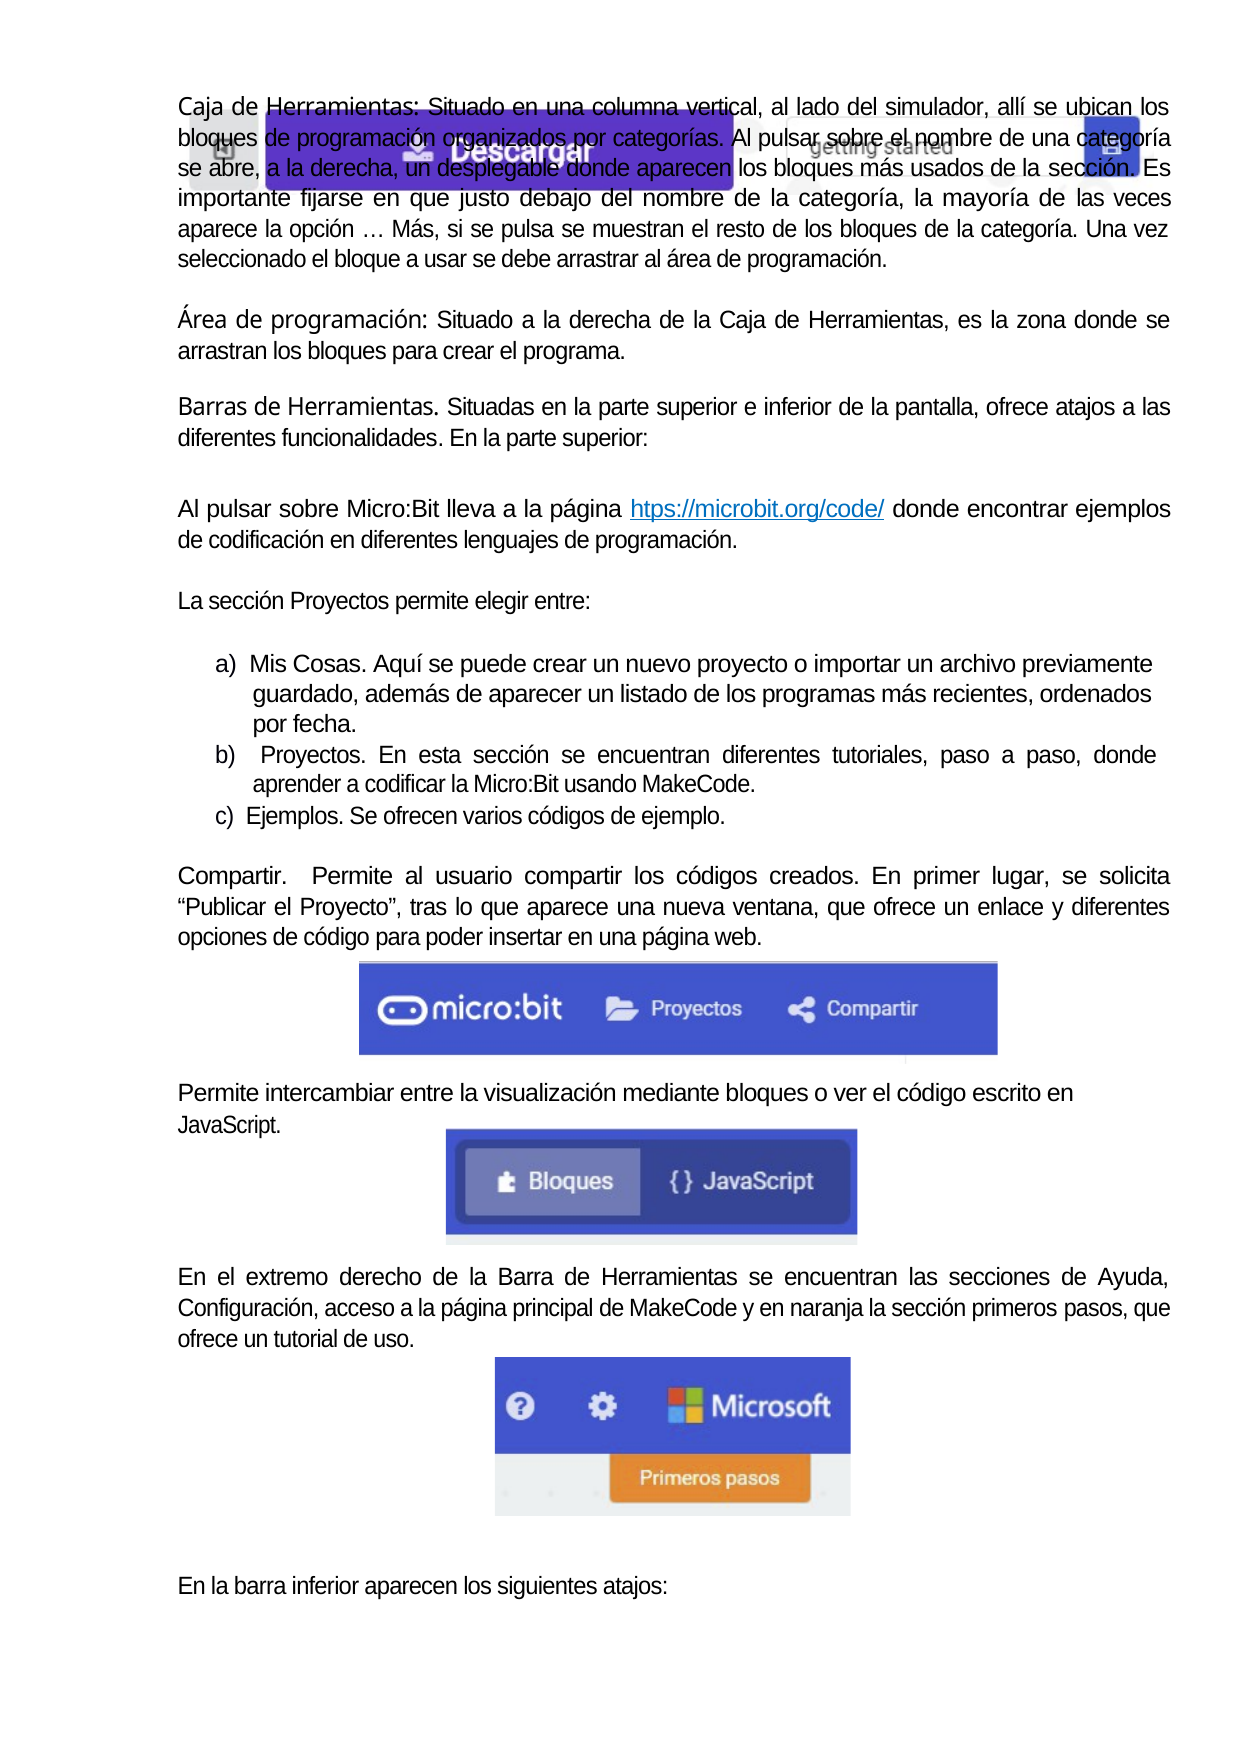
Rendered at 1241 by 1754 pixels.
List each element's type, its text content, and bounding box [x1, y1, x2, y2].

text c) Ejemplos. Se ofrecen varios códigos de ejemplo. [215, 801, 1240, 830]
text Caja de Herramientas: Situado en una columna vertical, al lado del simulador, allí se ubican los bloques de programación organizados por categorías. Al pulsar sobre el nombre de una categoría se abre, a la derecha, un desplegable donde aparecen los bloques más usados de la sección. Es importante fijarse en que justo debajo del nombre de la categoría, la mayoría de las veces aparece la opción … Más, si se pulsa se muestran el resto de los bloques de la categoría. Una vez seleccionado el bloque a usar se debe arrastrar al área de programación. [177, 91, 1171, 274]
text Barras de Herramientas. Situadas en la parte superior e inferior de la pantalla, ofrece atajos a las diferentes funcionalidades. En la parte superior: [177, 391, 1171, 453]
picture [445, 1139, 858, 1245]
text a) Mis Cosas. Aquí se puede crear un nuevo proyecto o importar un archivo previamente guardado, además de aparecer un listado de los programas más recientes, ordenados por fecha. [215, 648, 1171, 738]
picture [359, 961, 998, 1064]
text Al pulsar sobre Micro:Bit lleva a la página htps://microbit.org/code/ donde encontrar ejemplos de codificación en diferentes lenguajes de programación. [177, 493, 1172, 555]
text b) Proyectos. En esta sección se encuentran diferentes tutoriales, paso a paso, donde aprender a codificar la Micro:Bit usando MakeCode. [215, 740, 1171, 799]
text La sección Proyectos permite elegir entre: [177, 586, 1240, 615]
text En la barra inferior aparecen los siguientes atajos: [177, 1572, 1240, 1601]
text Compartir. Permite al usuario compartir los códigos creados. En primer lugar, se solicita “Publicar el Proyecto”, tras lo que aparece una nueva ventana, que ofrece un enlace y diferentes opciones de código para poder insertar en una página web. [177, 861, 1171, 951]
text En el extremo derecho de la Barra de Herramientas se encuentran las secciones de Ayuda, Configuración, acceso a la página principal de MakeCode y en naranja la sección primeros pasos, que ofrece un tutorial de uso. [177, 1260, 1171, 1354]
text Área de programación: Situado a la derecha de la Caja de Herramientas, es la zona donde se arrastran los bloques para crear el programa. [177, 303, 1171, 366]
text Permite intercambiar entre la visualización mediante bloques o ver el código escrito en [177, 1077, 1170, 1108]
picture [494, 1357, 851, 1516]
text JavaScript. [177, 1108, 1170, 1139]
